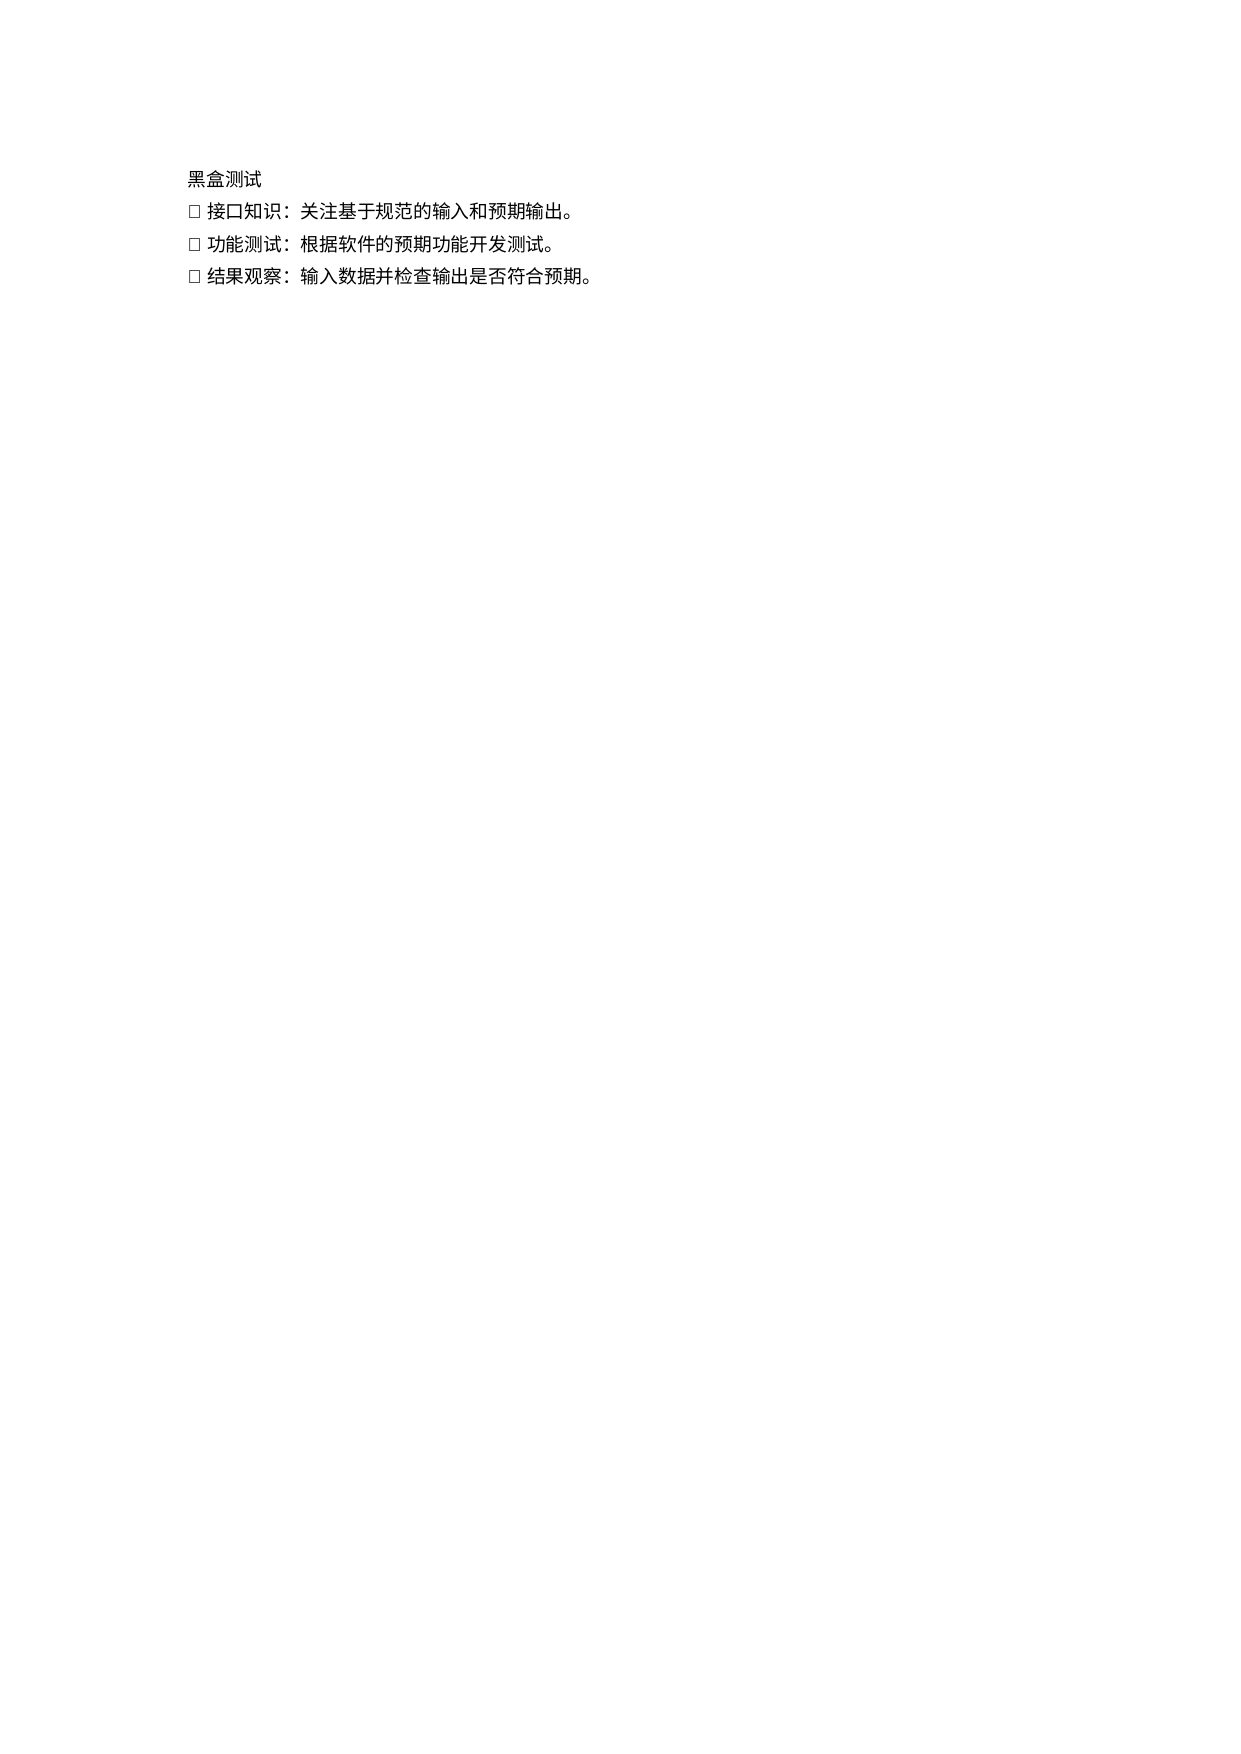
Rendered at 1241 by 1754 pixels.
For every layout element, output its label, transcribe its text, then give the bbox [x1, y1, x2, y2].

text 黑盒测试 [187, 162, 1053, 194]
text  功能测试：根据软件的预期功能开发测试。 [187, 227, 1053, 259]
text  接口知识：关注基于规范的输入和预期输出。 [187, 194, 1053, 227]
text  结果观察：输入数据并检查输出是否符合预期。 [187, 259, 1053, 292]
